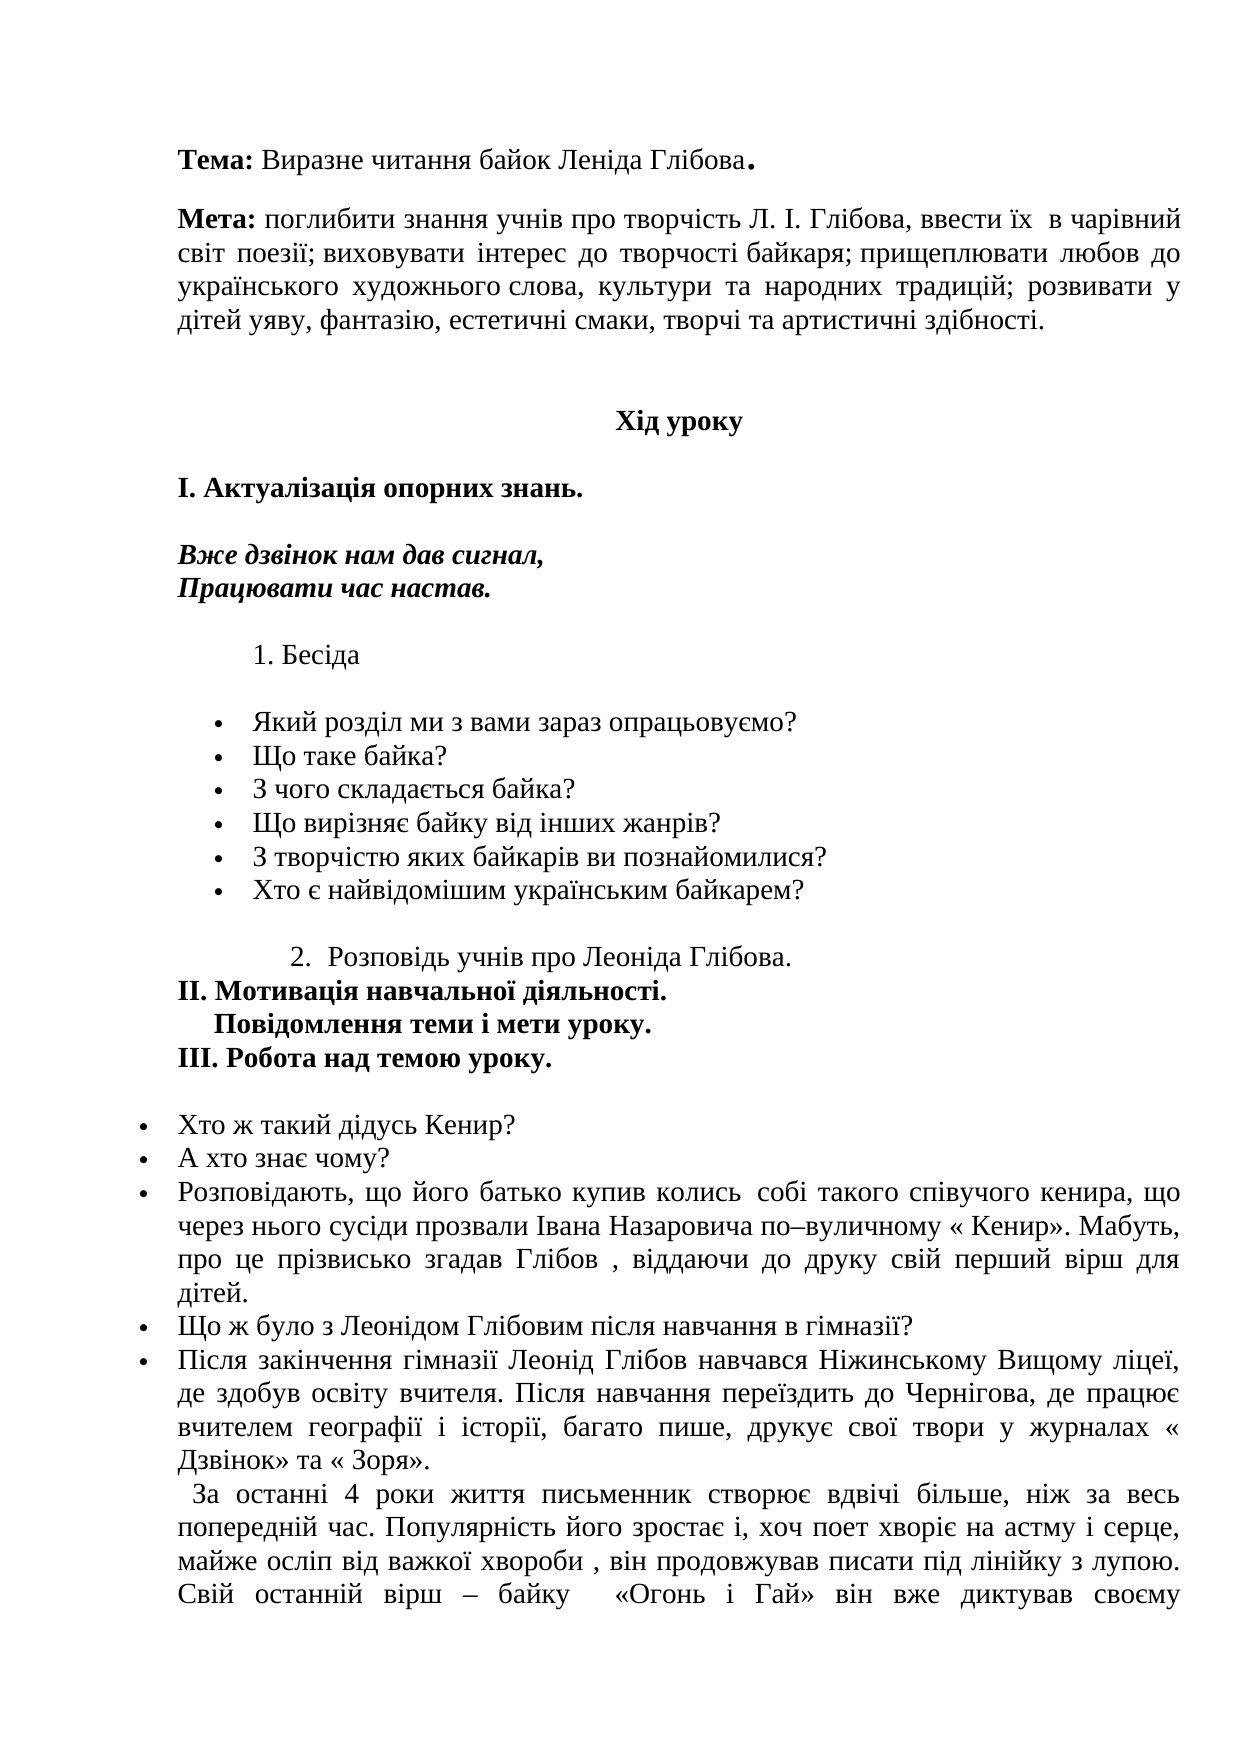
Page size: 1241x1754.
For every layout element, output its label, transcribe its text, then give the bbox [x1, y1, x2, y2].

list А хто знає чому? [140, 1141, 1181, 1174]
list Розповідь учнів про Леоніда Глібова. [290, 939, 1181, 973]
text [177, 1476, 1181, 1610]
text Вже дзвінок нам дав сигнал, [177, 537, 1181, 570]
list Що вирізняє байку від інших жанрів? [215, 805, 1181, 839]
list Що ж було з Леонідом Глібовим після навчання в гімназії? [140, 1308, 1181, 1342]
list Хто ж такий дідусь Кенир? [140, 1107, 1181, 1141]
list 1. Бесіда [252, 637, 1181, 671]
text ІІ. Мотивація навчальної діяльності. [177, 973, 1181, 1006]
text Мета: поглибити знання учнів про творчість Л. І. Глібова, ввести їх в чарівний світ поезії; виховувати інтерес до творчості байкаря; прищеплювати любов до українського художнього слова, культури та народних традицій; розвивати у дітей уяву, фантазію, естетичні смаки, творчі та артистичні здібності. [177, 201, 1181, 336]
text І. Актуалізація опорних знань. [177, 470, 1181, 503]
list З чого складається байка? [215, 772, 1181, 805]
list Який розділ ми з вами зараз опрацьовуємо? [215, 704, 1181, 738]
list Хто є найвідомішим українським байкарем? [215, 872, 1181, 906]
list Розповідають, що його батько купив колись собі такого співучого кенира, що через нього сусіди прозвали Івана Назаровича по–вуличному « Кенир». Мабуть, про це прізвисько згадав Глібов , віддаючи до друку свій перший вірш для дітей. [140, 1174, 1181, 1308]
text Хід уроку [177, 403, 1181, 436]
list З творчістю яких байкарів ви познайомилися? [215, 839, 1181, 872]
text Працювати час настав. [177, 570, 1181, 604]
text Тема: Виразне читання байок Леніда Глібова. [177, 118, 1181, 181]
list Після закінчення гімназії Леонід Глібов навчався Ніжинському Вищому ліцеї, де здобув освіту вчителя. Після навчання переїздить до Чернігова, де працює вчителем географії і історії, багато пише, друкує свої твори у журналах « Дзвінок» та « Зоря». [140, 1342, 1181, 1476]
text ІІІ. Робота над темою уроку. [177, 1040, 1181, 1073]
list Що таке байка? [215, 738, 1181, 772]
text Повідомлення теми і мети уроку. [177, 1006, 1181, 1040]
